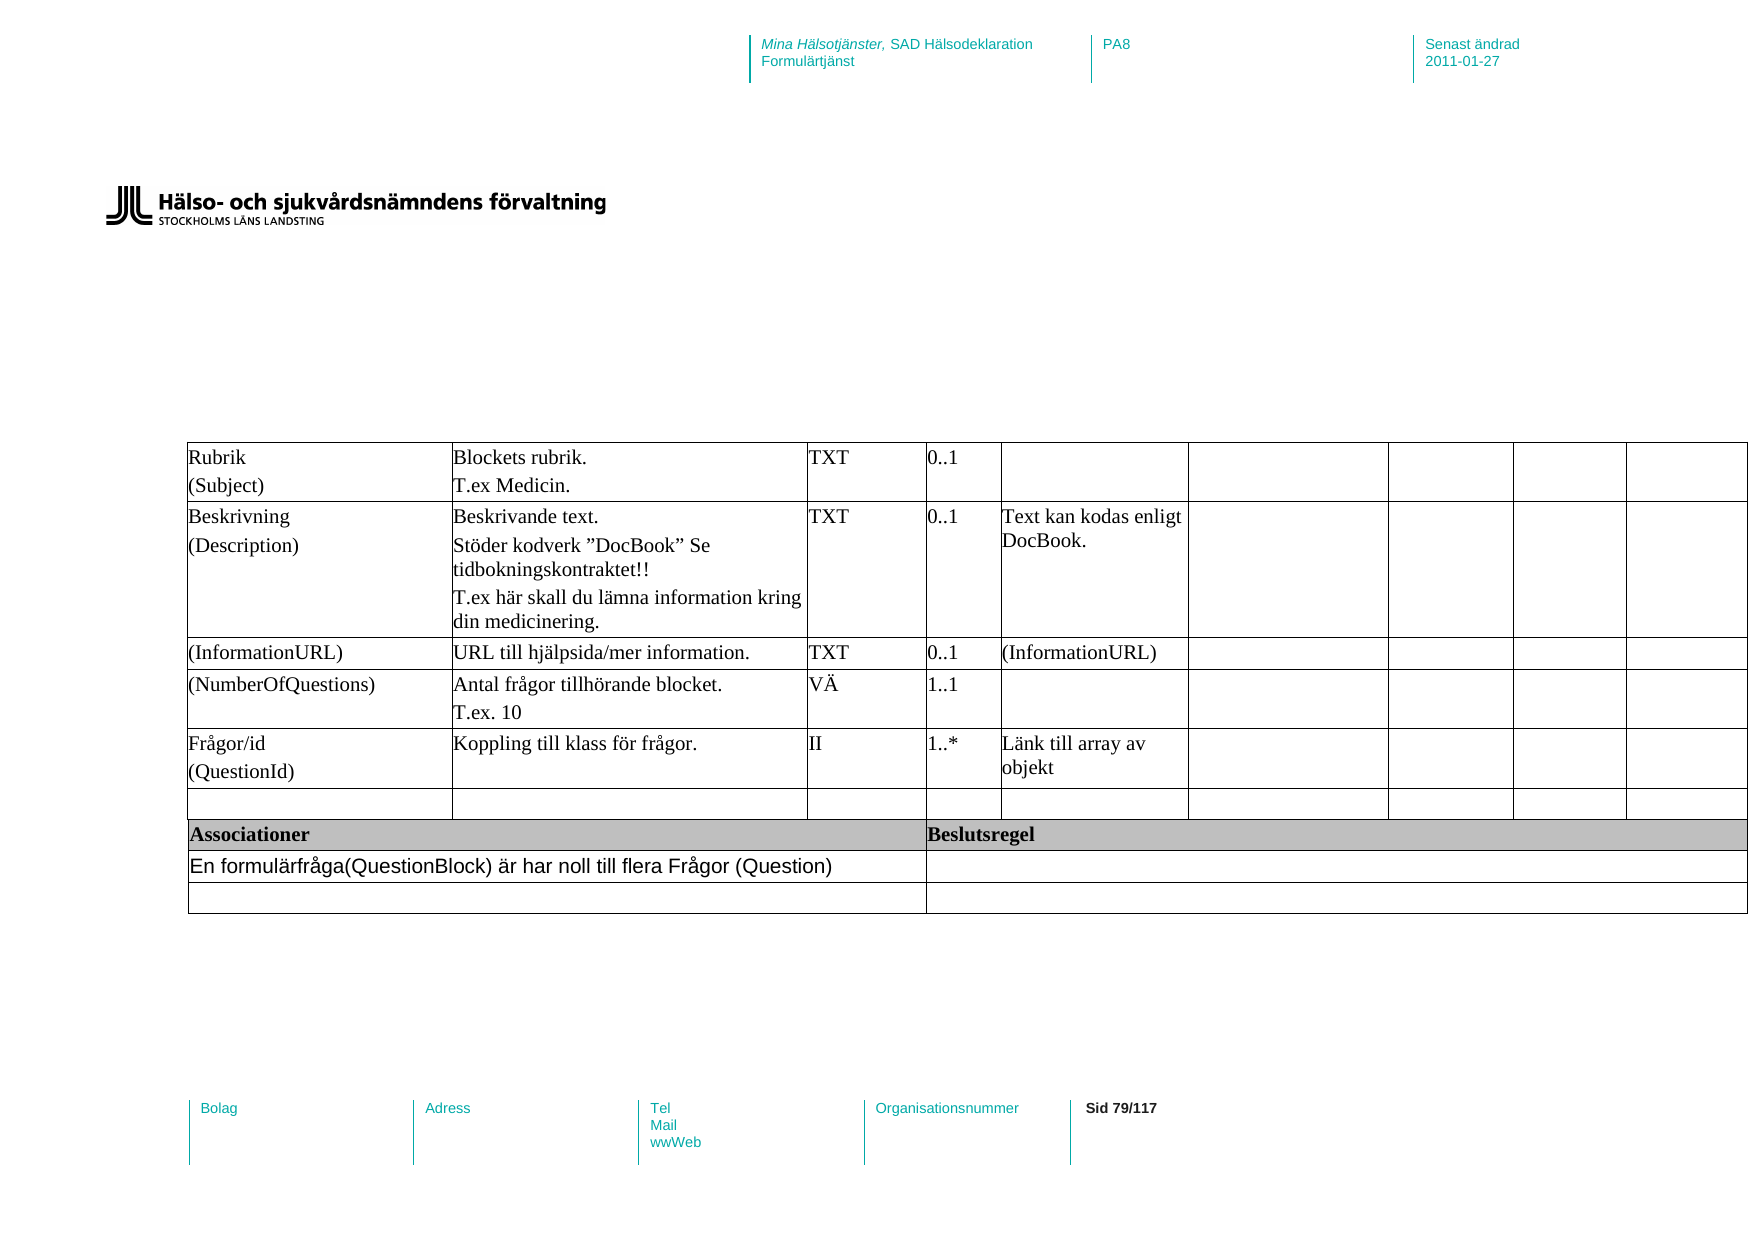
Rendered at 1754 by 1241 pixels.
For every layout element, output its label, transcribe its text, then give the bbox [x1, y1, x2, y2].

table_cell [1627, 638, 1747, 668]
table_cell (NumberOfQuestions) [188, 670, 452, 728]
table_cell [1389, 729, 1513, 788]
table_cell [1514, 443, 1626, 501]
table_cell (InformationURL) [1002, 638, 1188, 668]
table_cell Associationer [189, 820, 926, 850]
picture [106, 186, 606, 225]
table_cell II [808, 729, 926, 788]
table_cell [1514, 789, 1626, 819]
table_cell [1389, 443, 1513, 501]
table_cell [189, 883, 926, 913]
table_cell [1189, 443, 1388, 501]
table_cell [1189, 638, 1388, 668]
table_cell [1189, 502, 1388, 637]
table_cell [1627, 443, 1747, 501]
table_cell [1627, 789, 1747, 819]
table_cell [1002, 443, 1188, 501]
table_cell Koppling till klass för frågor. [453, 729, 807, 788]
table_cell [1627, 729, 1747, 788]
table_cell [1514, 729, 1626, 788]
table_cell TXT [808, 502, 926, 637]
table_cell [1514, 502, 1626, 637]
table_cell [453, 789, 807, 819]
table_cell Text kan kodas enligt DocBook. [1002, 502, 1188, 637]
table_cell 1..* [927, 729, 1001, 788]
table_cell [808, 789, 926, 819]
table_cell Beslutsregel [927, 820, 1747, 850]
table_cell [1627, 670, 1747, 728]
table_cell Antal frågor tillhörande blocket. T.ex. 10 [453, 670, 807, 728]
table_cell [1389, 789, 1513, 819]
table_cell 0..1 [927, 443, 1001, 501]
table_cell Beskrivning (Description) [188, 502, 452, 637]
table_cell [188, 789, 452, 819]
table_cell [1389, 502, 1513, 637]
table_cell [927, 851, 1747, 882]
table_cell [1002, 789, 1188, 819]
table_cell [1189, 729, 1388, 788]
table_cell [927, 789, 1001, 819]
table_cell [1189, 789, 1388, 819]
table_cell 0..1 [927, 502, 1001, 637]
table_cell TXT [808, 638, 926, 668]
table_cell Rubrik (Subject) [188, 443, 452, 501]
table_cell 1..1 [927, 670, 1001, 728]
table_cell Frågor/id (QuestionId) [188, 729, 452, 788]
table_cell URL till hjälpsida/mer information. [453, 638, 807, 668]
table_cell Blockets rubrik. T.ex Medicin. [453, 443, 807, 501]
table_cell [927, 883, 1747, 913]
table_cell [1514, 670, 1626, 728]
table_cell [1627, 502, 1747, 637]
table_cell VÄ [808, 670, 926, 728]
table_cell En formulärfråga(QuestionBlock) är har noll till flera Frågor (Question) [189, 851, 926, 882]
table_cell Beskrivande text. Stöder kodverk ”DocBook” Se tidbokningskontraktet!! T.ex här skall du lämna information kring din medicinering. [453, 502, 807, 637]
table_cell [1389, 670, 1513, 728]
table_cell (InformationURL) [188, 638, 452, 668]
table_cell [1189, 670, 1388, 728]
table_cell Länk till array av objekt [1002, 729, 1188, 788]
table_cell TXT [808, 443, 926, 501]
table_cell 0..1 [927, 638, 1001, 668]
table_cell [1389, 638, 1513, 668]
table_cell [1002, 670, 1188, 728]
table_cell [1514, 638, 1626, 668]
